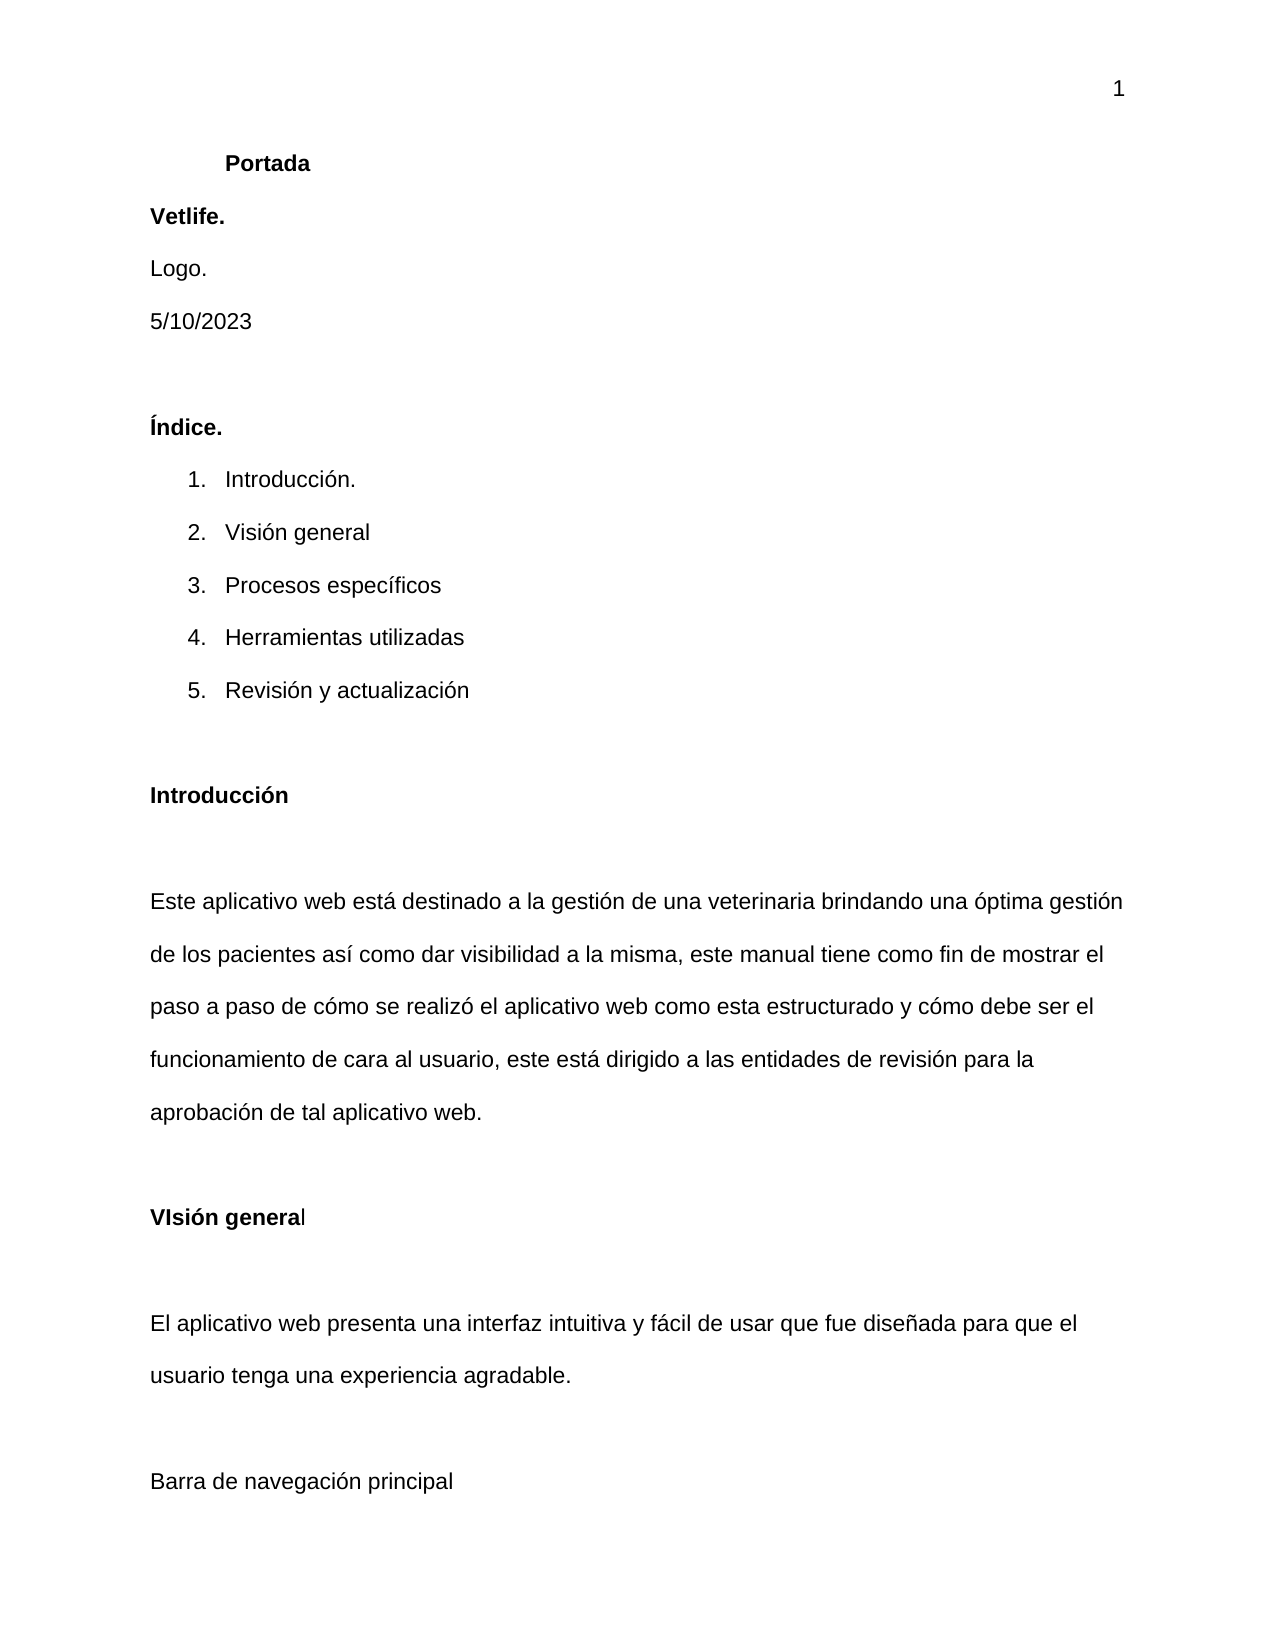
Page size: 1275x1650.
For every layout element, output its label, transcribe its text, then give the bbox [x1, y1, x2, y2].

text Portada [150, 150, 1125, 176]
text Este aplicativo web está destinado a la gestión de una veterinaria brindando una óptima gestión de los pacientes así como dar visibilidad a la misma, este manual tiene como fin de mostrar el paso a paso de cómo se realizó el aplicativo web como esta estructurado y cómo debe ser el funcionamiento de cara al usuario, este está dirigido a las entidades de revisión para la aprobación de tal aplicativo web. [150, 888, 1125, 1125]
text 5/10/2023 [150, 308, 1125, 334]
list Revisión y actualización [187, 677, 1125, 703]
text Introducción [150, 782, 1125, 809]
list Herramientas utilizadas [187, 624, 1125, 651]
text Barra de navegación principal [150, 1468, 1125, 1494]
text Logo. [150, 255, 1125, 282]
list Introducción. [187, 466, 1125, 493]
list Visión general [187, 519, 1125, 545]
text VIsión general [150, 1204, 1125, 1231]
text El aplicativo web presenta una interfaz intuitiva y fácil de usar que fue diseñada para que el usuario tenga una experiencia agradable. [150, 1309, 1125, 1389]
list Procesos específicos [187, 572, 1125, 598]
text Índice. [150, 413, 1125, 440]
text Vetlife. [150, 203, 1125, 229]
